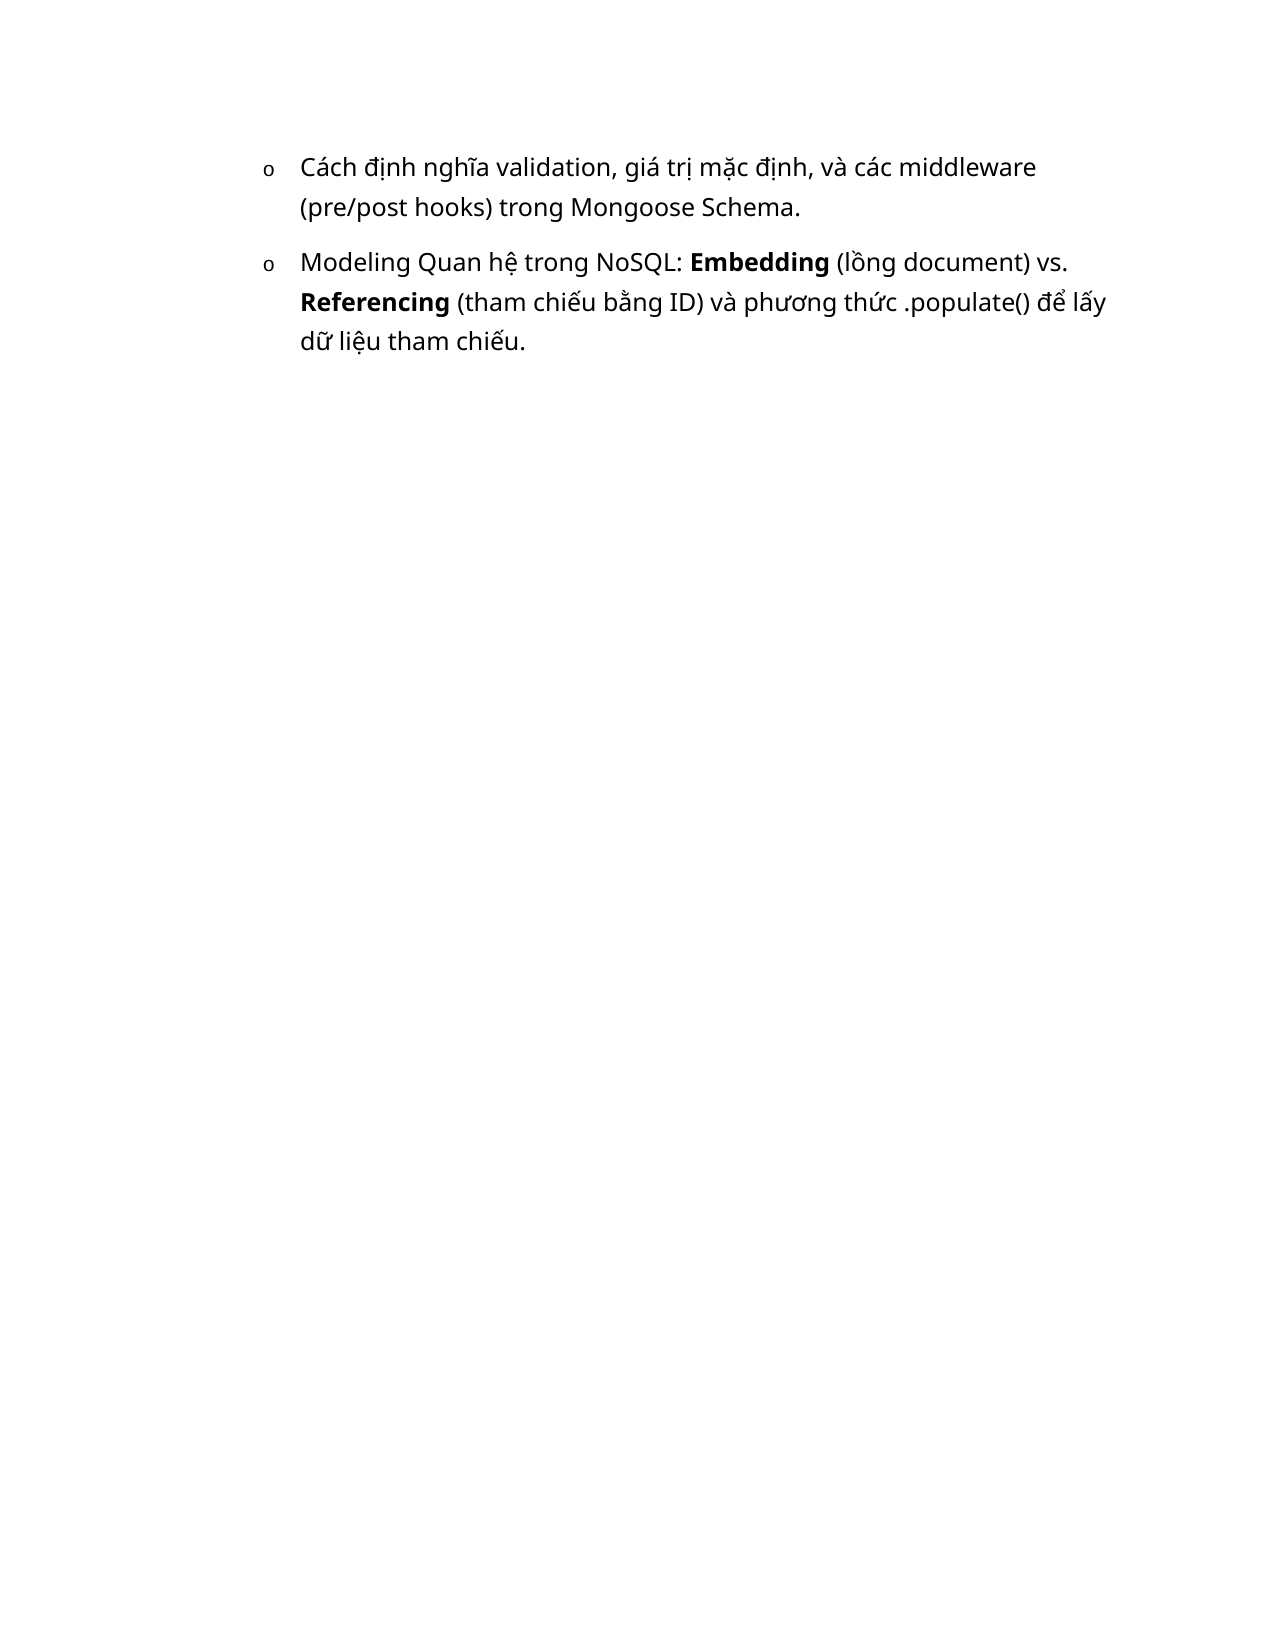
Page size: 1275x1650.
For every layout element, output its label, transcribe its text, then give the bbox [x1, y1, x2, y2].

list Cách định nghĩa validation, giá trị mặc định, và các middleware (pre/post hooks) trong Mongoose Schema. [262, 150, 1125, 223]
list Modeling Quan hệ trong NoSQL: Embedding (lồng document) vs. Referencing (tham chiếu bằng ID) và phương thức .populate() để lấy dữ liệu tham chiếu. [262, 245, 1125, 357]
